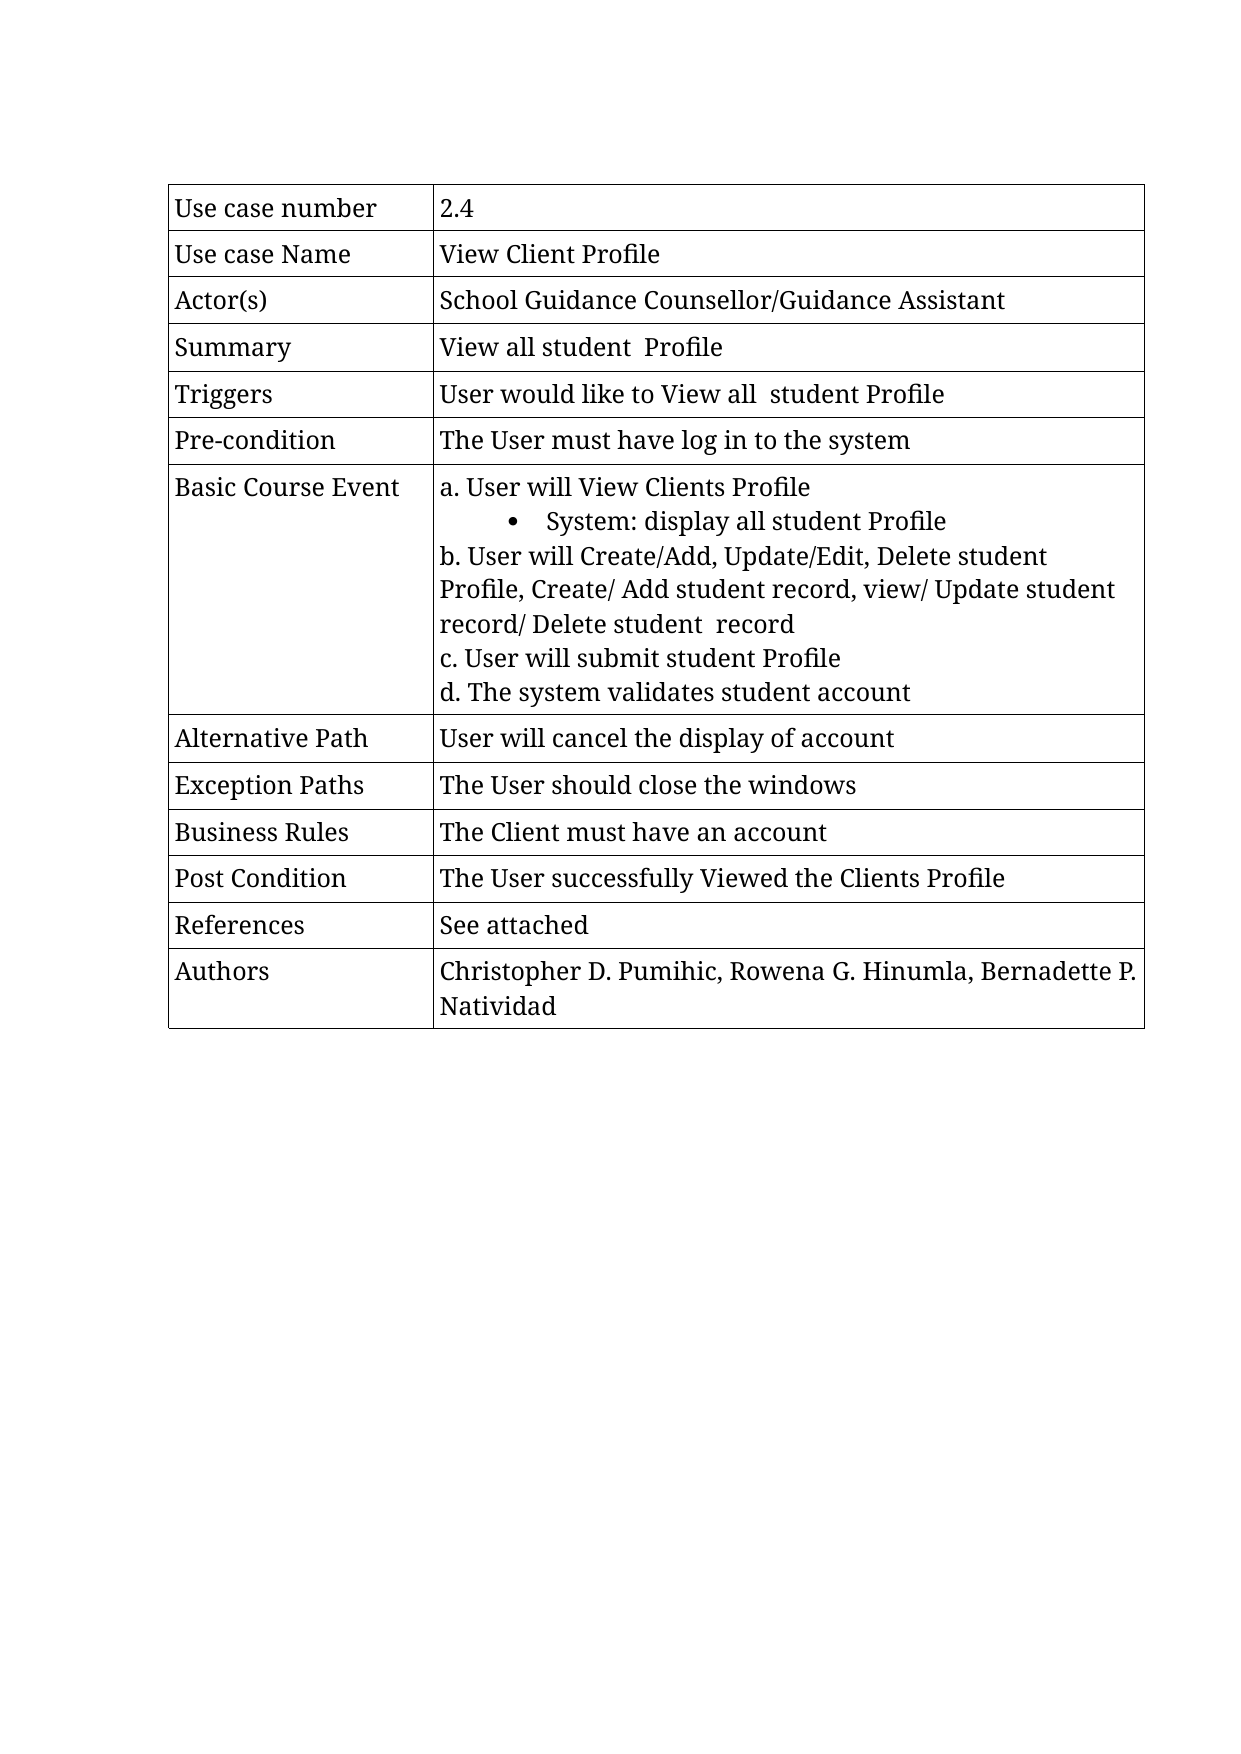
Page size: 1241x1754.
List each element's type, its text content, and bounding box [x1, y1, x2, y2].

table_cell View all student Profile [434, 324, 1144, 371]
table_header Use case number [169, 185, 433, 230]
table_cell Actor(s) [169, 277, 433, 323]
table_cell User would like to View all student Profile [434, 372, 1144, 417]
table_cell Summary [169, 324, 433, 371]
table_cell The User must have log in to the system [434, 418, 1144, 464]
table_header 2.4 [434, 185, 1144, 230]
table_cell Post Condition [169, 856, 433, 902]
table_cell See attached [434, 903, 1144, 948]
table_cell User will cancel the display of account [434, 715, 1144, 761]
table_cell The Client must have an account [434, 810, 1144, 854]
table_cell Christopher D. Pumihic, Rowena G. Hinumla, Bernadette P. Natividad [434, 949, 1144, 1028]
table_cell Authors [169, 949, 433, 1028]
table_cell Basic Course Event [169, 465, 433, 714]
table_cell View Client Profile [434, 231, 1144, 276]
table_cell School Guidance Counsellor/Guidance Assistant [434, 277, 1144, 323]
table_cell The User successfully Viewed the Clients Profile [434, 856, 1144, 902]
table_cell Use case Name [169, 231, 433, 276]
table_cell Alternative Path [169, 715, 433, 761]
table_cell References [169, 903, 433, 948]
table_cell a. User will View Clients Profile System: display all student Profile b. User will Create/Add, Update/Edit, Delete student Profile, Create/ Add student record, view/ Update student record/ Delete student record c. User will submit student Profile d. The system validates student account [434, 465, 1144, 714]
table_cell Triggers [169, 372, 433, 417]
table_cell Business Rules [169, 810, 433, 854]
table_cell Exception Paths [169, 763, 433, 808]
table_cell Pre-condition [169, 418, 433, 464]
table_cell The User should close the windows [434, 763, 1144, 808]
